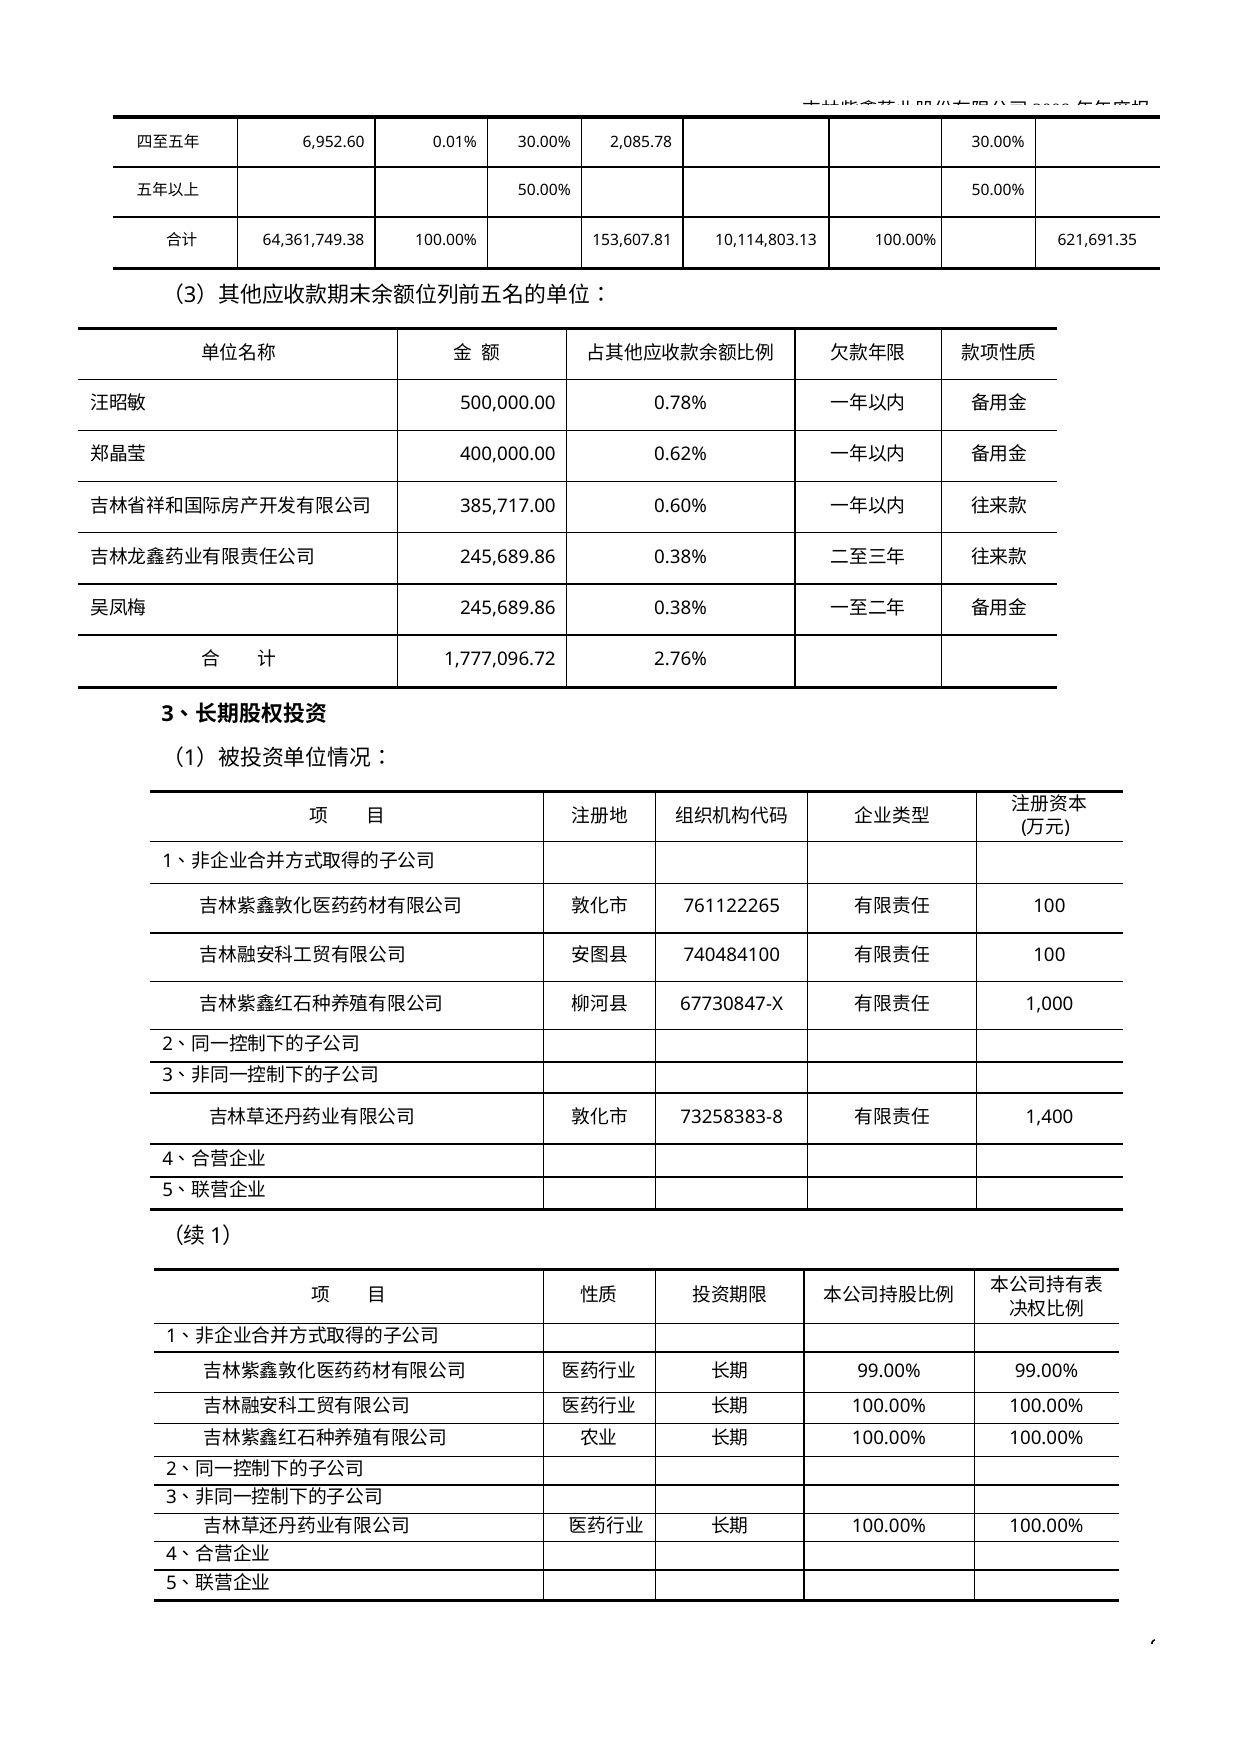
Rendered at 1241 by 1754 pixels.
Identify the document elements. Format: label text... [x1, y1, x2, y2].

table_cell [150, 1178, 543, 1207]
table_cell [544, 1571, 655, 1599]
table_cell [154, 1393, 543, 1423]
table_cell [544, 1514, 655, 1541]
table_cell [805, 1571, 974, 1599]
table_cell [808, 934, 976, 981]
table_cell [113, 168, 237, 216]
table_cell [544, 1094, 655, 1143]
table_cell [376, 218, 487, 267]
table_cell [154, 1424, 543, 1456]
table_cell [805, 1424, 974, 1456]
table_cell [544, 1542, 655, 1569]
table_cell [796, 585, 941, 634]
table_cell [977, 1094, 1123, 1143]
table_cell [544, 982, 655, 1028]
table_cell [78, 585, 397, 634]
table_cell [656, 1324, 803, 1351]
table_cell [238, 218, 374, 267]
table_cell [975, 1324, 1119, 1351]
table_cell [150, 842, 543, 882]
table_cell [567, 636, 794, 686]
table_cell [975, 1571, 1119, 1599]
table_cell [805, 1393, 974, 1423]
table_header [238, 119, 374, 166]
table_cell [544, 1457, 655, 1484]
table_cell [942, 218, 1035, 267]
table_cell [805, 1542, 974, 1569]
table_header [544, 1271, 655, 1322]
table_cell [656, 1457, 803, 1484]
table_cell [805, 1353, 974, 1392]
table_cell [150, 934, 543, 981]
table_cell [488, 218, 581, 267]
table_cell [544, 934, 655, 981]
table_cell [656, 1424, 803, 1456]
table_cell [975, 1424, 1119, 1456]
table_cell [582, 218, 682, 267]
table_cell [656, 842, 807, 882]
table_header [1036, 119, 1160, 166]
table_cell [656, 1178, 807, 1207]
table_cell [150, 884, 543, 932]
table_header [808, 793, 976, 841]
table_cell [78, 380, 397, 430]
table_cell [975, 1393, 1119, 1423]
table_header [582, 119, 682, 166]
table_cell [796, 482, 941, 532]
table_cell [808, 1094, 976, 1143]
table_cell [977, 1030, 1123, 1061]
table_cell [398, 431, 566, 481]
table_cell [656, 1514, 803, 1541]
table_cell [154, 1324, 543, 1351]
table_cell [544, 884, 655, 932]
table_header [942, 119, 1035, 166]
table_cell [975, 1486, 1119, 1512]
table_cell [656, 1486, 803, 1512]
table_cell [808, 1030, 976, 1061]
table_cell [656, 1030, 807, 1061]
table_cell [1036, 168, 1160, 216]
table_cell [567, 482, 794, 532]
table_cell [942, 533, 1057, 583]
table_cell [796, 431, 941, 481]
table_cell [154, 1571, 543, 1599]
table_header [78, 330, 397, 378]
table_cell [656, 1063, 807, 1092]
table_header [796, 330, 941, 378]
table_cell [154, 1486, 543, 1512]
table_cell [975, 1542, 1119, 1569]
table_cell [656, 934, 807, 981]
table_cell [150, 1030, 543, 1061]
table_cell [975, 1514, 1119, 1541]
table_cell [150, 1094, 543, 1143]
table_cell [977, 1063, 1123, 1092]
subtitle 3、长期股权投资 [161, 698, 1178, 728]
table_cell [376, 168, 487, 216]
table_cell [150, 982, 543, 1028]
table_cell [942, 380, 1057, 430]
text （1）被投资单位情况： [162, 742, 1178, 772]
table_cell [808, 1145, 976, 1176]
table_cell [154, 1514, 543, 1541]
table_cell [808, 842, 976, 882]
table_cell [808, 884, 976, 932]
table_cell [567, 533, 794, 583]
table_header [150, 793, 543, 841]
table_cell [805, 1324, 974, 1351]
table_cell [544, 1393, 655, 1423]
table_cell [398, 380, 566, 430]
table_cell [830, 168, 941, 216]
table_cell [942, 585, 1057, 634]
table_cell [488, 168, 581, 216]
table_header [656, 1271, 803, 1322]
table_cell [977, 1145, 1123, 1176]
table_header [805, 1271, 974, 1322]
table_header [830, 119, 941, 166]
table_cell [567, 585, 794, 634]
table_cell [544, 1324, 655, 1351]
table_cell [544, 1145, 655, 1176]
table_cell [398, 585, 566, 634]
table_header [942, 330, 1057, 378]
text （3）其他应收款期末余额位列前五名的单位： [162, 279, 1178, 309]
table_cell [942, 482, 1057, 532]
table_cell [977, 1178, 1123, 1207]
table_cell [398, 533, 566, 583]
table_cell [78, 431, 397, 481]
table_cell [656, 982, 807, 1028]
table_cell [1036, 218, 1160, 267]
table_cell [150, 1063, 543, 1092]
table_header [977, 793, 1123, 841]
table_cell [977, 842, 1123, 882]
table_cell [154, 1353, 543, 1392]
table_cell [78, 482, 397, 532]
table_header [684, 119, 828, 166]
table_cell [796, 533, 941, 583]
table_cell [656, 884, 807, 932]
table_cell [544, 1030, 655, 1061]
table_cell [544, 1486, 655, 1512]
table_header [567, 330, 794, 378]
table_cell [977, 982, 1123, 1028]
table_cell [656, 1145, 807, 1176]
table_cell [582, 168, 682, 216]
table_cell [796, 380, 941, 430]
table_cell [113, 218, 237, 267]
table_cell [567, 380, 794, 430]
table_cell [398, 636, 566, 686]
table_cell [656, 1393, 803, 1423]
text （续1） [162, 1219, 1178, 1249]
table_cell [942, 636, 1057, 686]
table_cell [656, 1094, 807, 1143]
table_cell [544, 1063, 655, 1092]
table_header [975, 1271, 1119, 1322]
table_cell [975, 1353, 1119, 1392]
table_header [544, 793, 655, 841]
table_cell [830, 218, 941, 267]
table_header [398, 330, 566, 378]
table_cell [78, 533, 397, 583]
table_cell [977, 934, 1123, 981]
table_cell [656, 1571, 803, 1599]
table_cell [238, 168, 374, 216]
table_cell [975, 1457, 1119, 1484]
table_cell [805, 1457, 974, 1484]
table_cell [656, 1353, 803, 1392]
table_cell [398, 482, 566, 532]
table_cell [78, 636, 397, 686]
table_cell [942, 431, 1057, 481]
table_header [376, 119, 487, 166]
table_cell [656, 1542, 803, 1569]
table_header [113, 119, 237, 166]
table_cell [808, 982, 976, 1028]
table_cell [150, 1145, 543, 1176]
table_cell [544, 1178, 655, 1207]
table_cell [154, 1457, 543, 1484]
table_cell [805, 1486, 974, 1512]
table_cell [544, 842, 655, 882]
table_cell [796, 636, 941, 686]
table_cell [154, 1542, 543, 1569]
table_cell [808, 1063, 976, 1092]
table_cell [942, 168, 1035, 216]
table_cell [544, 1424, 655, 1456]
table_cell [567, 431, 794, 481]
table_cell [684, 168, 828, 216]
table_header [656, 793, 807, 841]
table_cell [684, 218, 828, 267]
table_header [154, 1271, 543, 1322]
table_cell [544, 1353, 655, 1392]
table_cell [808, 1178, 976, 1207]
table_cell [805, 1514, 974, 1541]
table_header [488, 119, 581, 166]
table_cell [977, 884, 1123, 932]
